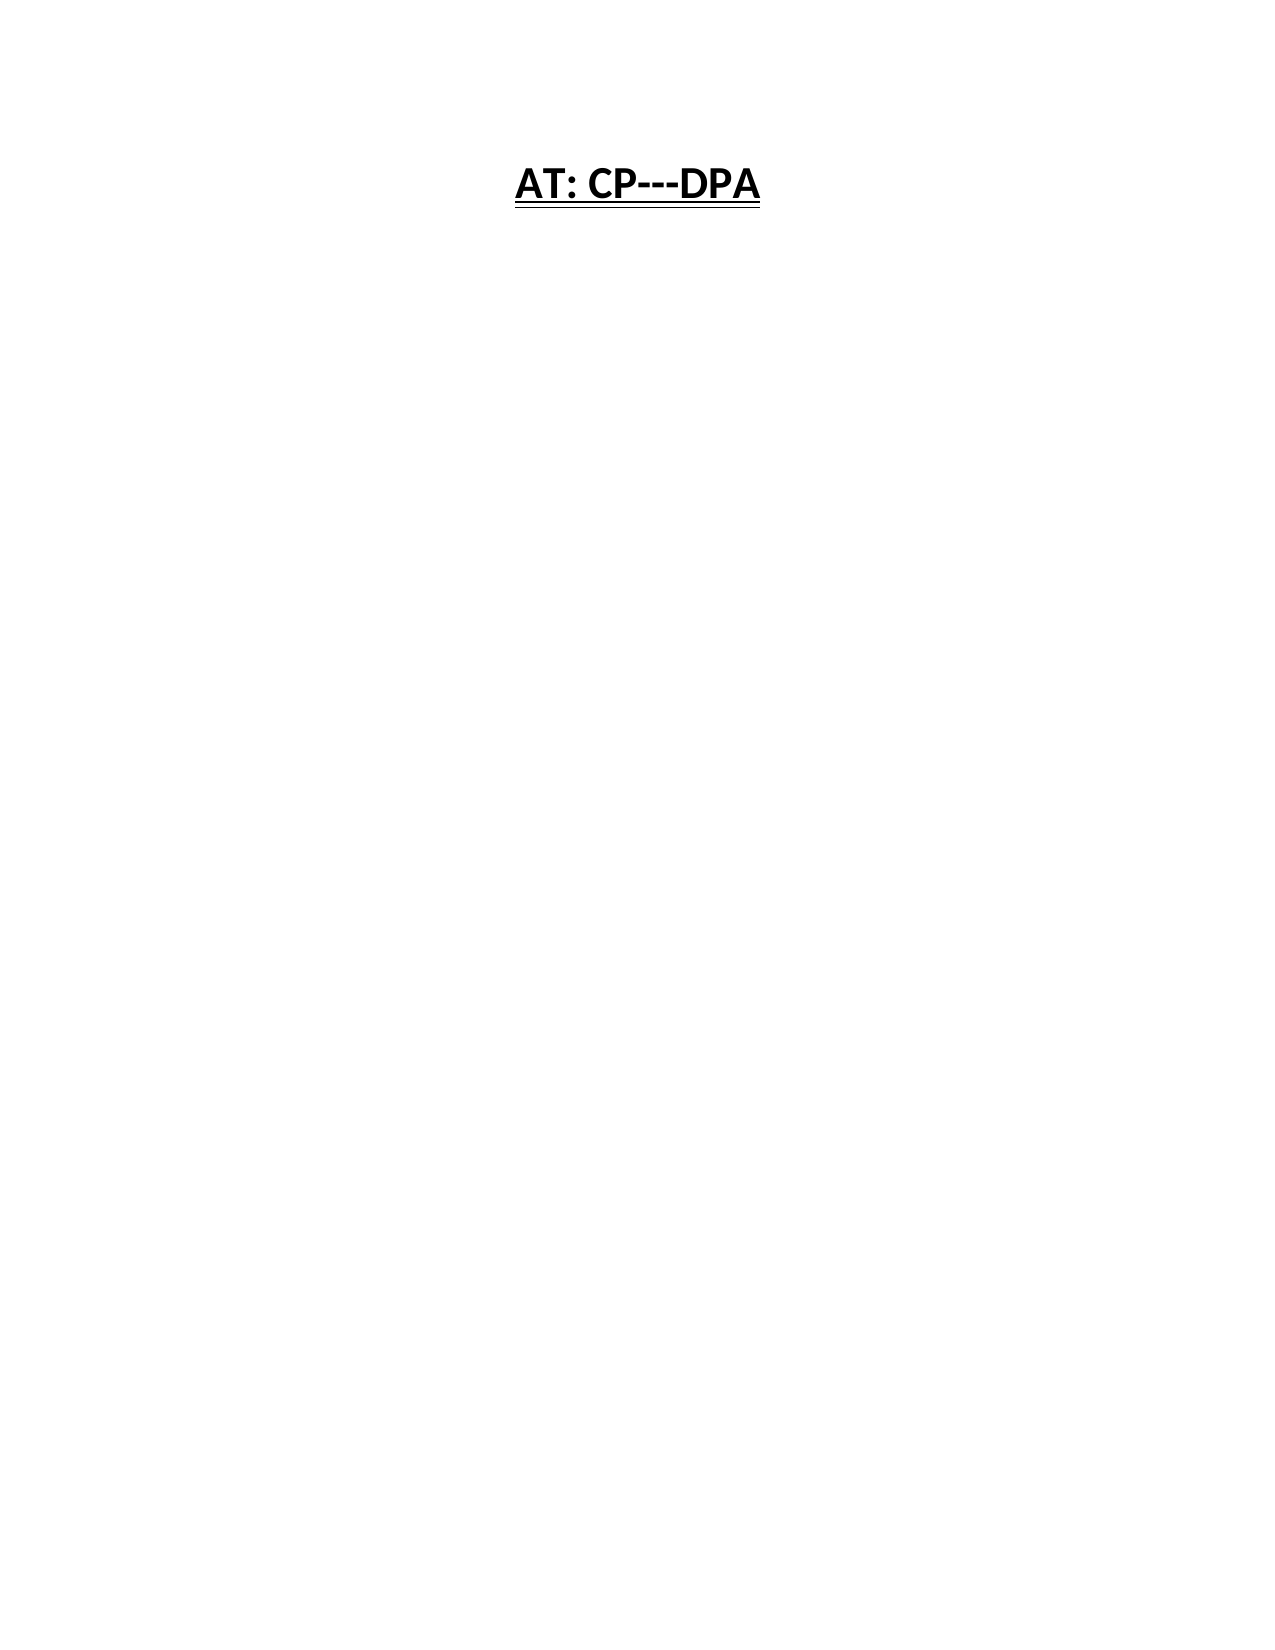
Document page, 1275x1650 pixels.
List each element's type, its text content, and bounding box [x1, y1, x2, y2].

subtitle AT: CP---DPA [150, 154, 1125, 210]
